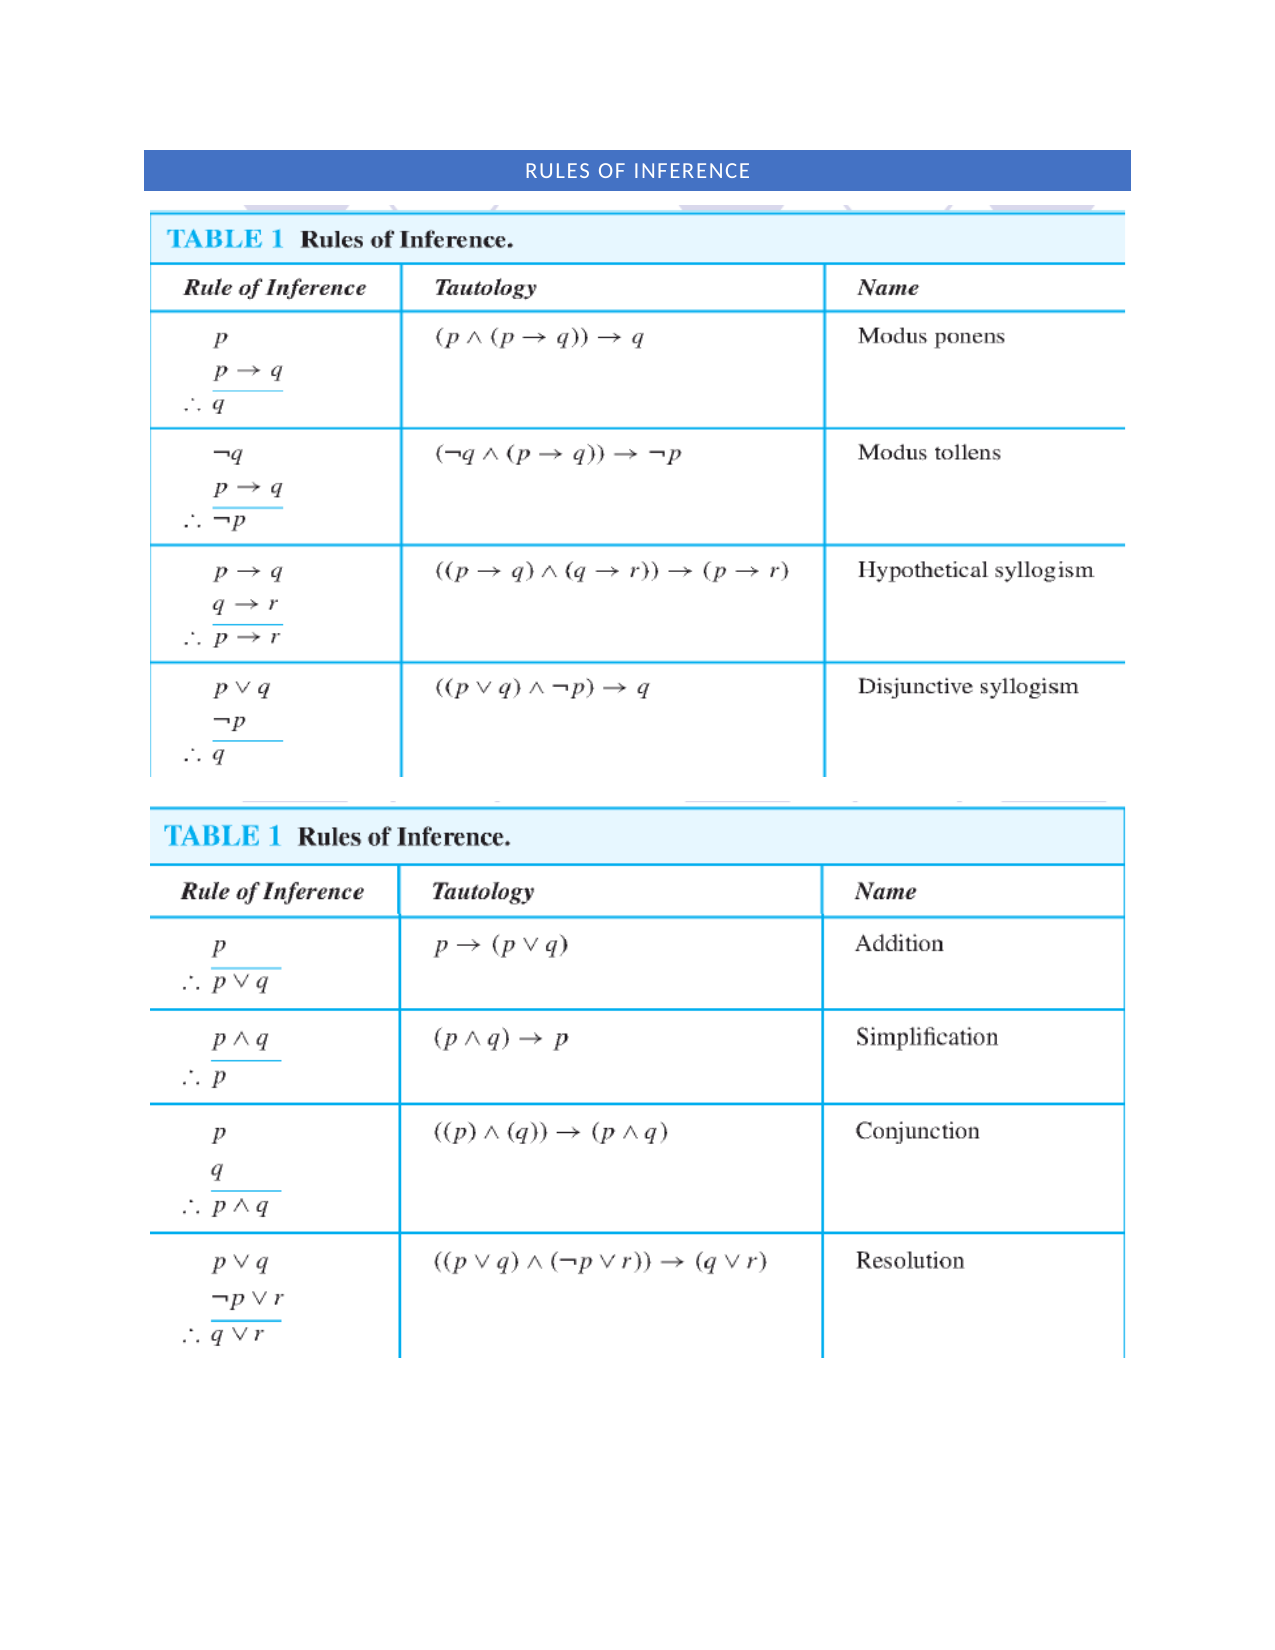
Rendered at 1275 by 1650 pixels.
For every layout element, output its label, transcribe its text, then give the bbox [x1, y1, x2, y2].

picture [150, 1011, 398, 1102]
picture [824, 1106, 1125, 1231]
picture [150, 205, 1125, 212]
subtitle Rules of Inference [150, 156, 1125, 184]
picture [402, 1011, 821, 1102]
picture [402, 1235, 821, 1358]
picture [150, 801, 1125, 863]
picture [402, 1106, 821, 1231]
picture [150, 664, 400, 777]
picture [150, 215, 1125, 262]
picture [150, 1106, 398, 1231]
picture [826, 664, 1125, 777]
picture [403, 265, 823, 661]
picture [150, 866, 398, 1008]
picture [824, 1235, 1125, 1358]
picture [400, 866, 1125, 1008]
picture [403, 664, 823, 777]
picture [826, 265, 1125, 661]
picture [824, 1011, 1125, 1102]
picture [150, 265, 400, 661]
picture [150, 1235, 398, 1358]
